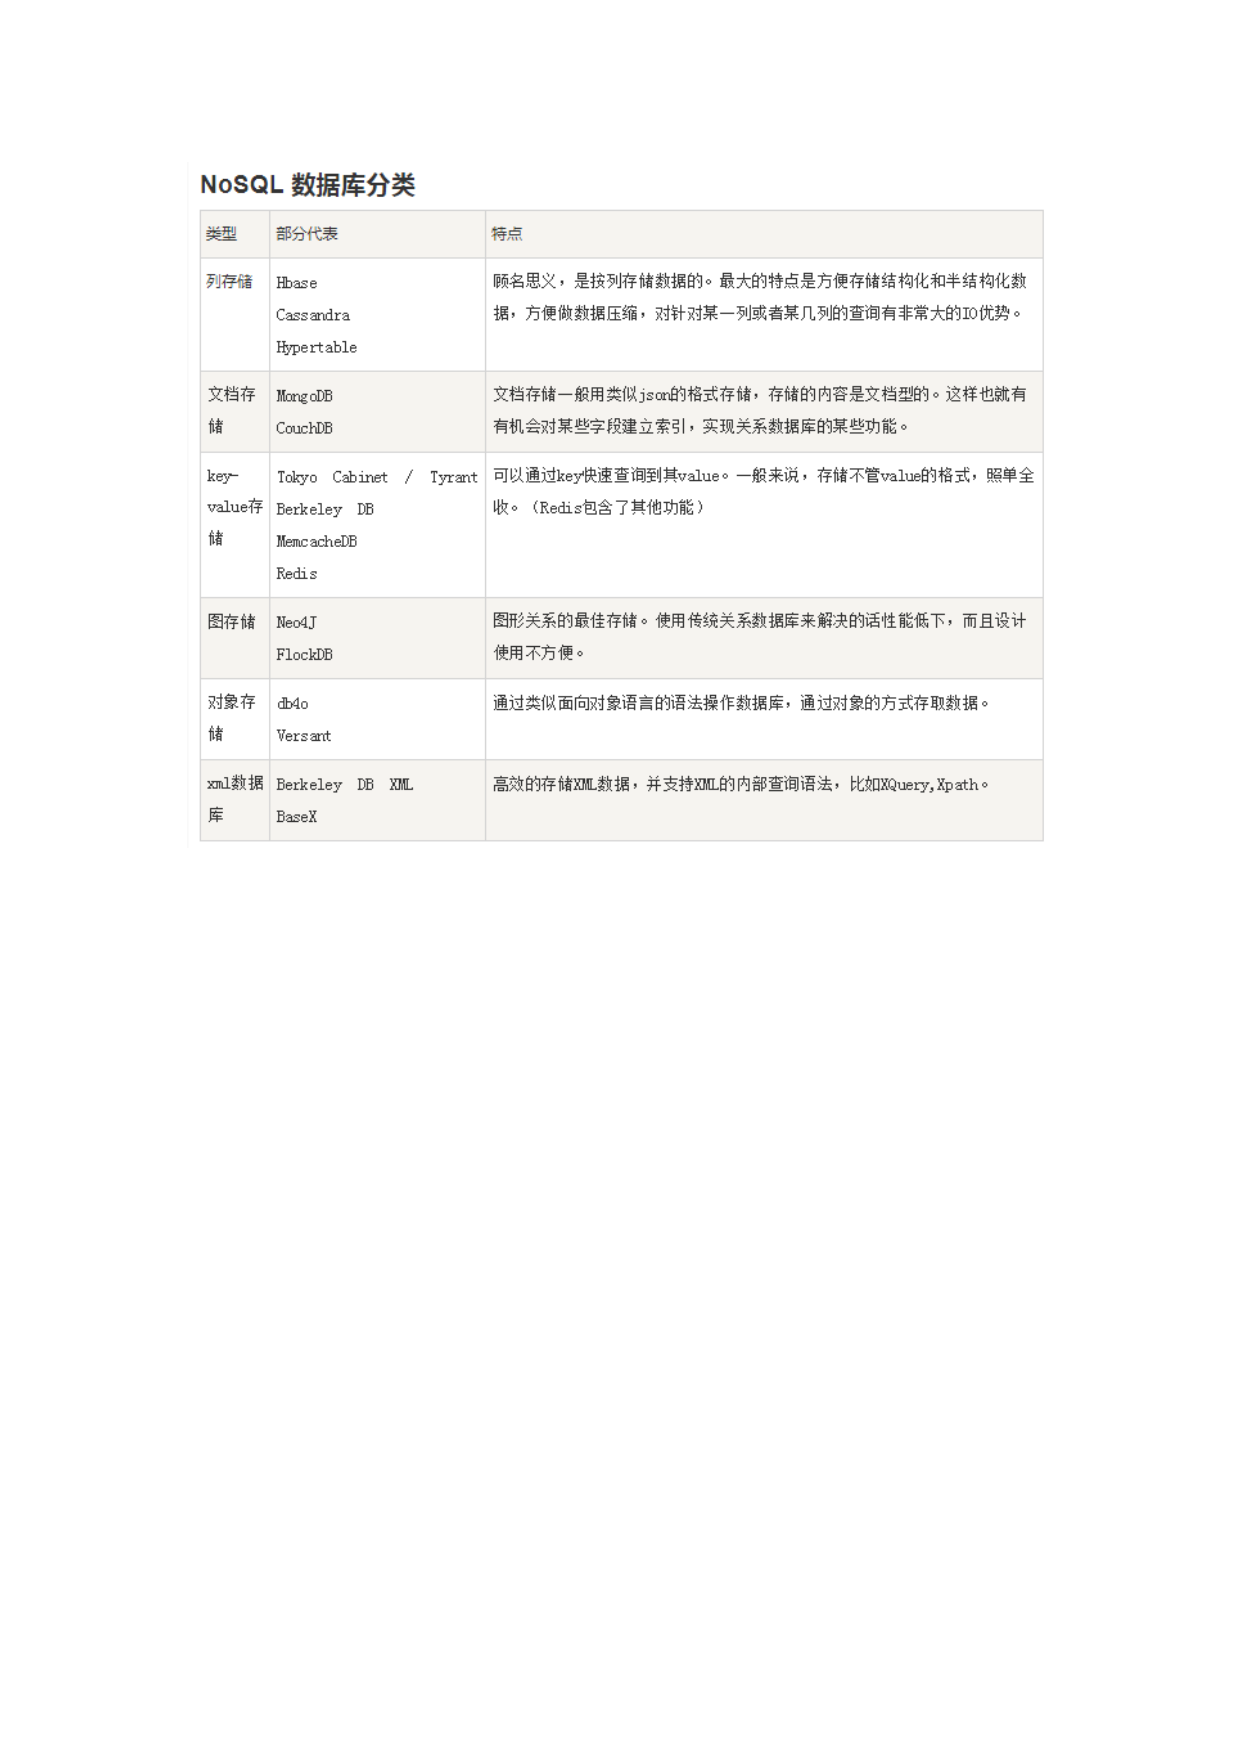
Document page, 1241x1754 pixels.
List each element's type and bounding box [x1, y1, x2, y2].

picture [187, 162, 1053, 848]
